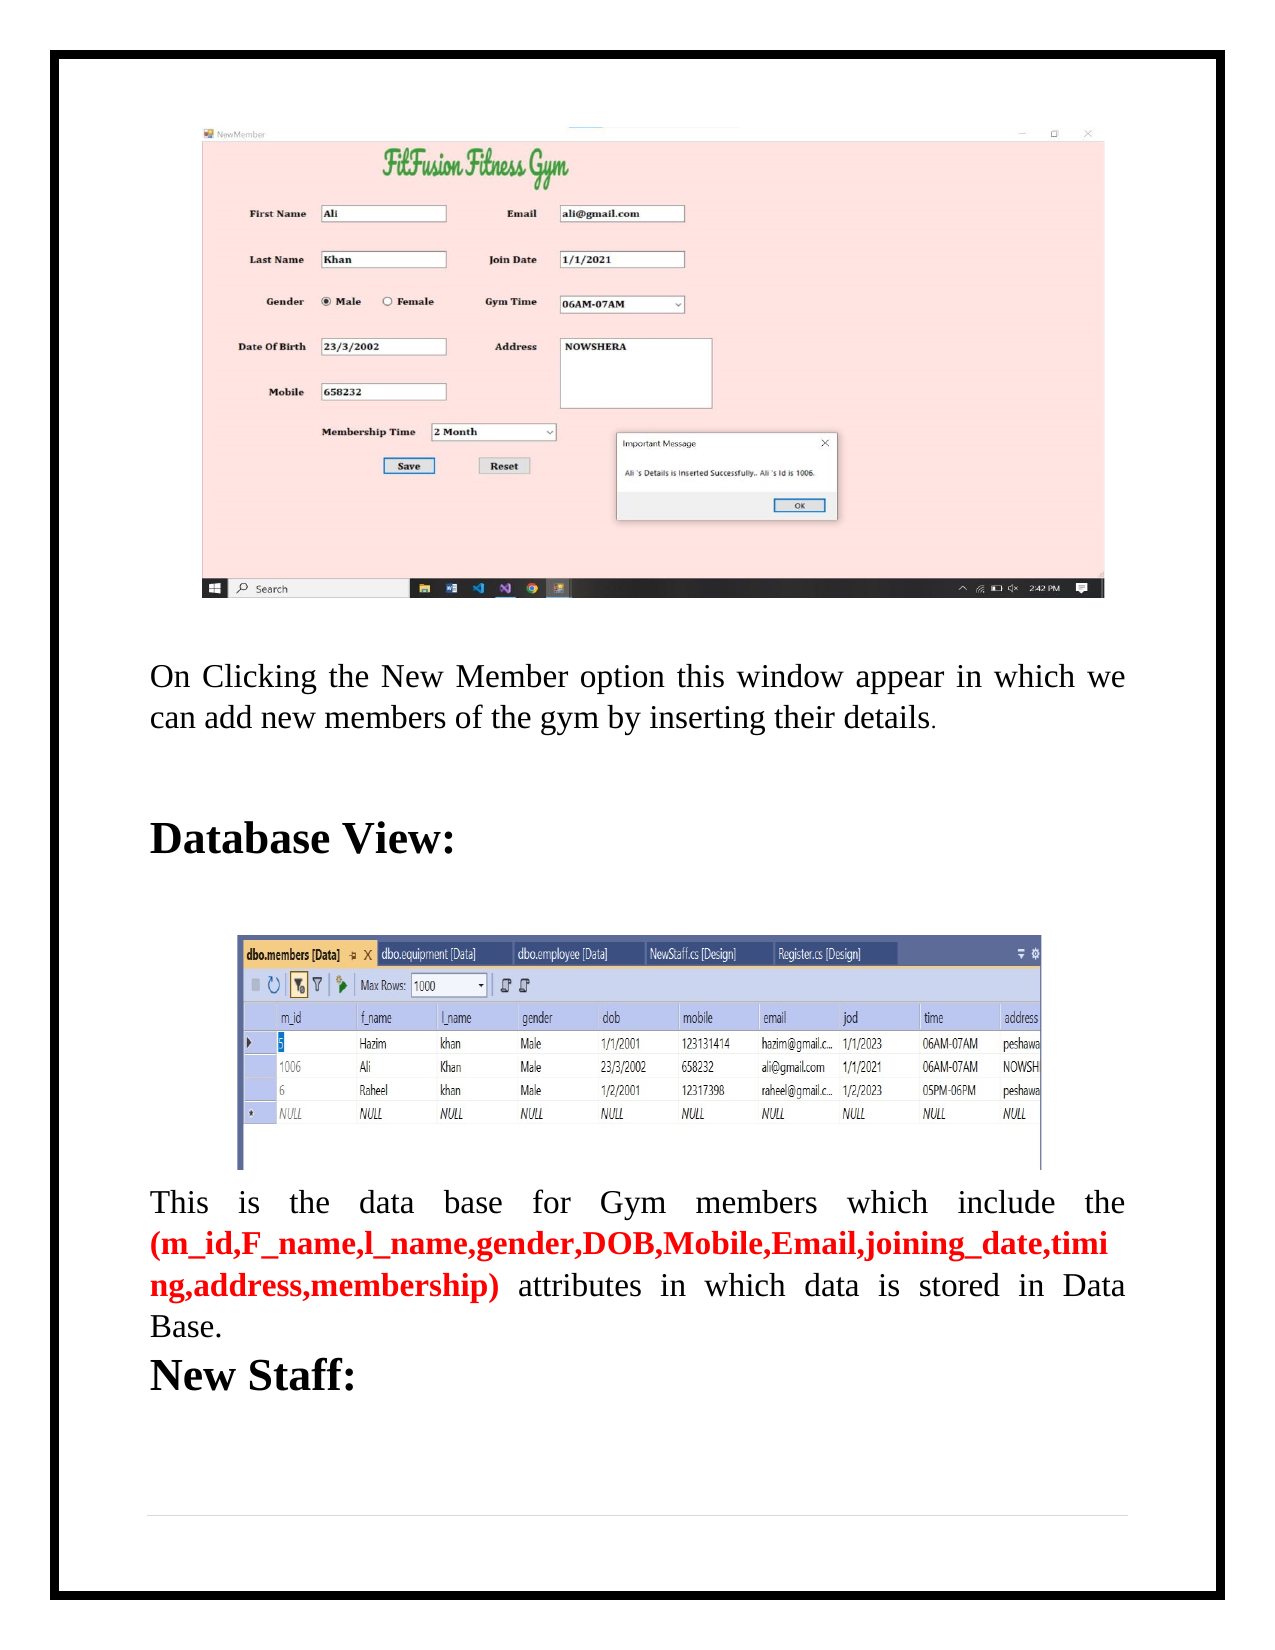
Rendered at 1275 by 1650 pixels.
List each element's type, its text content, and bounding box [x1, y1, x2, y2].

picture [237, 935, 1042, 1170]
picture [202, 127, 1105, 598]
text This is the data base for Gym members which include the (m_id,F_name,l_name,gender,DOB,Mobile,Email,joining_date,timi ng,address,membership) attributes in which data is stored in Data Base. [149, 1182, 1127, 1344]
text New Staff: [149, 1348, 1140, 1401]
text On Clicking the New Member option this window appear in which we can add new members of the gym by inserting their details. [149, 656, 1127, 736]
text Database View: [149, 810, 1140, 863]
